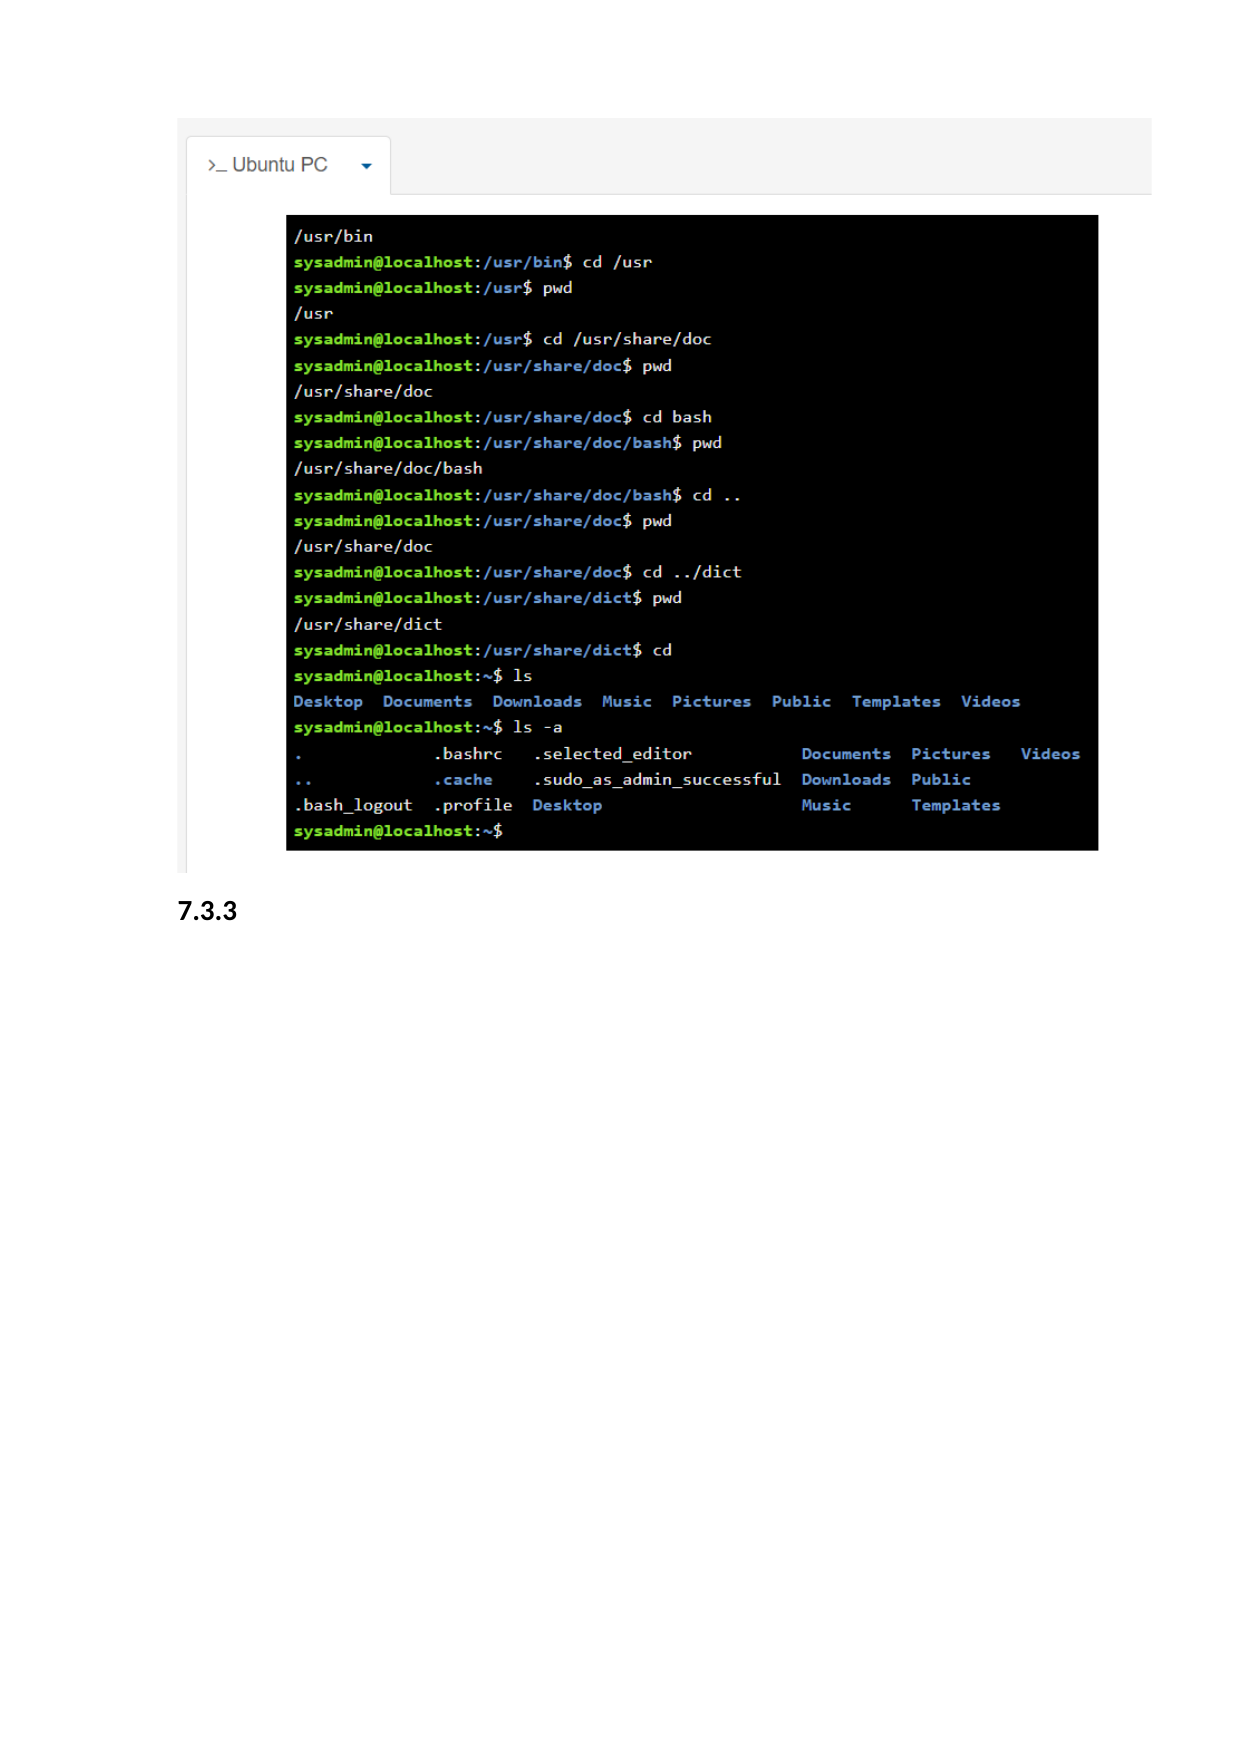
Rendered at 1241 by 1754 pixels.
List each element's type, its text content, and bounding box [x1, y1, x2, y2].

text 7.3.3 [177, 892, 1152, 927]
picture [177, 118, 1152, 873]
